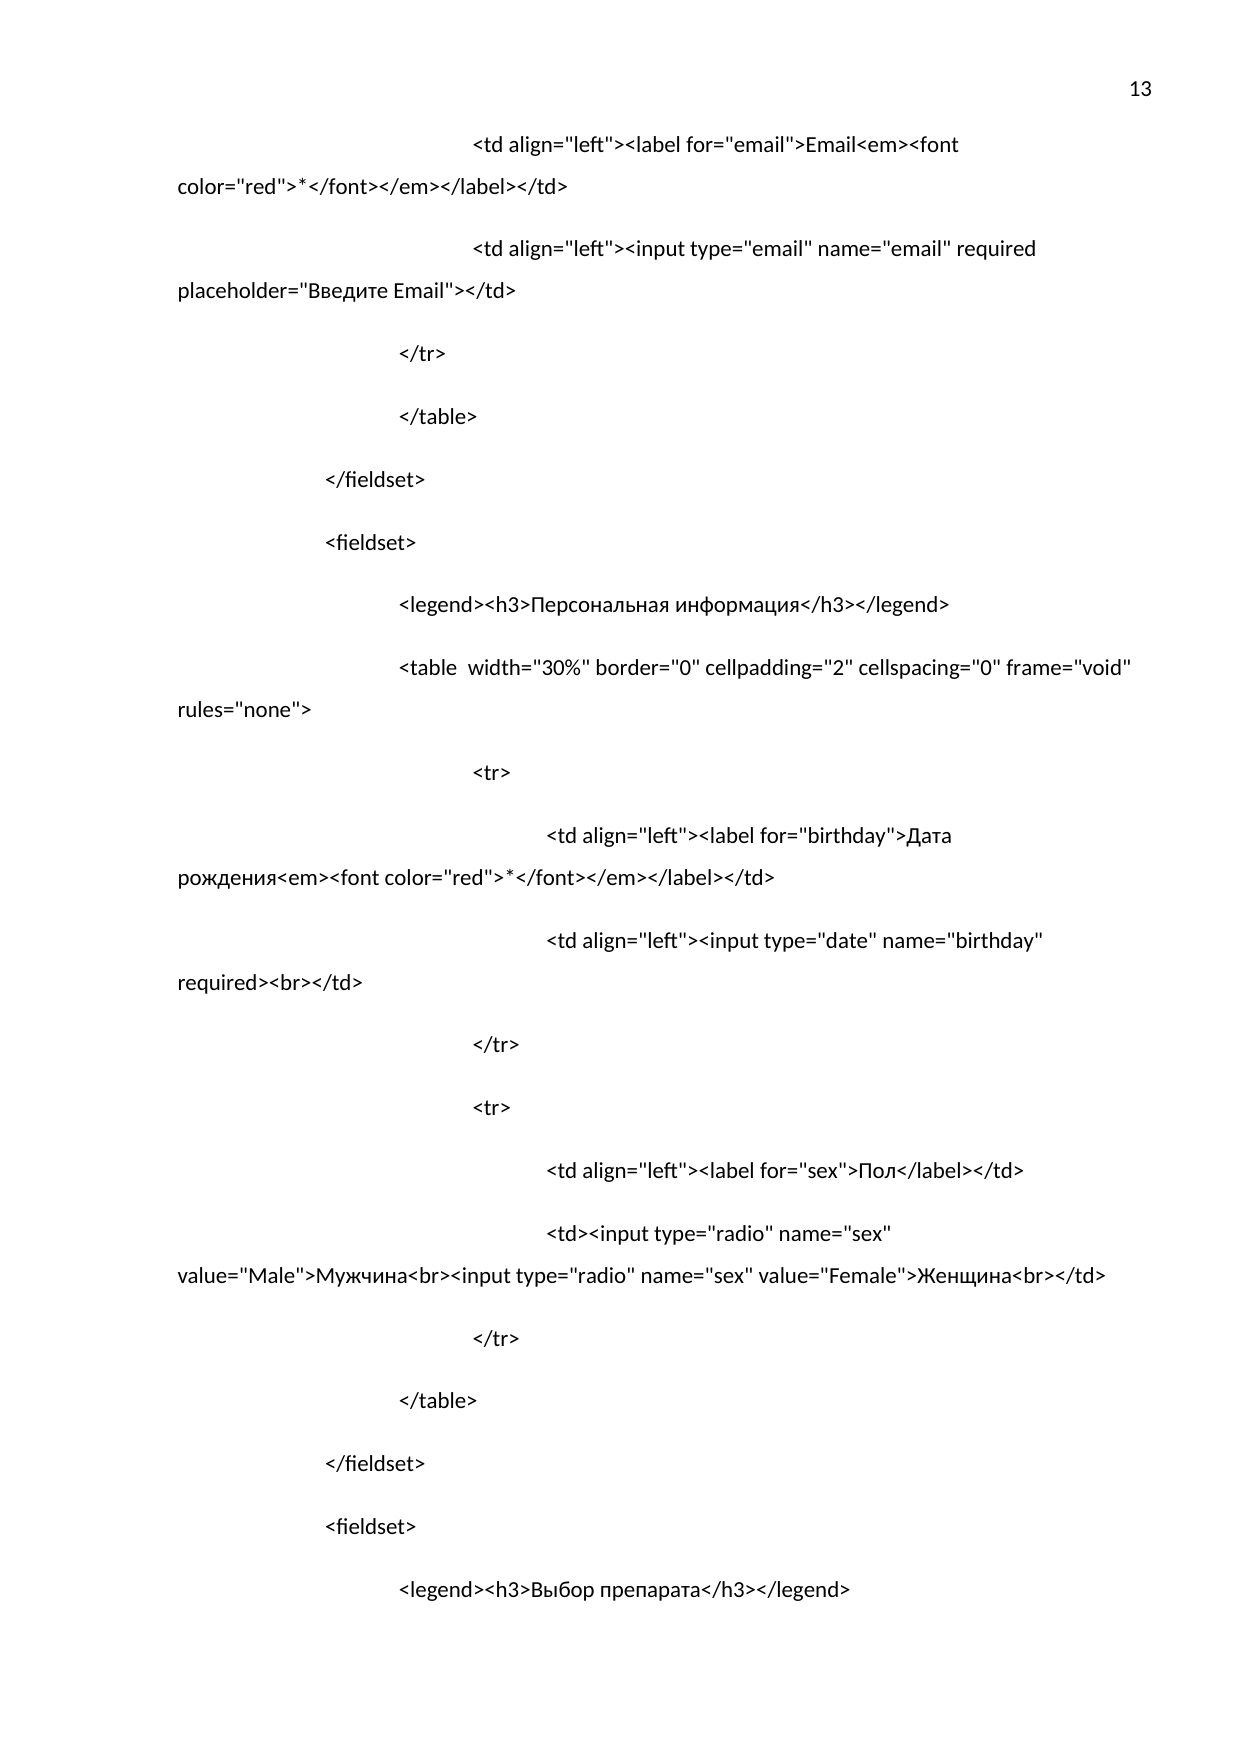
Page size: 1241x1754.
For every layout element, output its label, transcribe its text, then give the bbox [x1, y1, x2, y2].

text <td><input type="radio" name="sex" value="Male">Мужчина<br><input type="radio" name="sex" value="Female">Женщина<br></td> [177, 1219, 1152, 1289]
text <td align="left"><input type="email" name="email" required placeholder="Введите Email"></td> [177, 234, 1152, 304]
text <tr> [177, 1093, 1152, 1121]
text <tr> [177, 758, 1152, 786]
text <td align="left"><input type="date" name="birthday" required><br></td> [177, 926, 1152, 996]
text </tr> [177, 339, 1152, 367]
text <td align="left"><label for="email">Email<em><font color="red">*</font></em></label></td> [177, 130, 1152, 200]
text <fieldset> [177, 1512, 1152, 1540]
text <legend><h3>Выбор препарата</h3></legend> [177, 1575, 1152, 1603]
text <fieldset> [177, 528, 1152, 556]
text </table> [177, 1387, 1152, 1415]
text </tr> [177, 1324, 1152, 1352]
text </fieldset> [177, 1449, 1152, 1477]
text </table> [177, 402, 1152, 430]
text <legend><h3>Персональная информация</h3></legend> [177, 591, 1152, 619]
text </tr> [177, 1031, 1152, 1059]
text <td align="left"><label for="birthday">Дата рождения<em><font color="red">*</font></em></label></td> [177, 821, 1152, 891]
text <table width="30%" border="0" cellpadding="2" cellspacing="0" frame="void" rules="none"> [177, 653, 1152, 723]
text </fieldset> [177, 465, 1152, 493]
text <td align="left"><label for="sex">Пол</label></td> [177, 1156, 1152, 1184]
